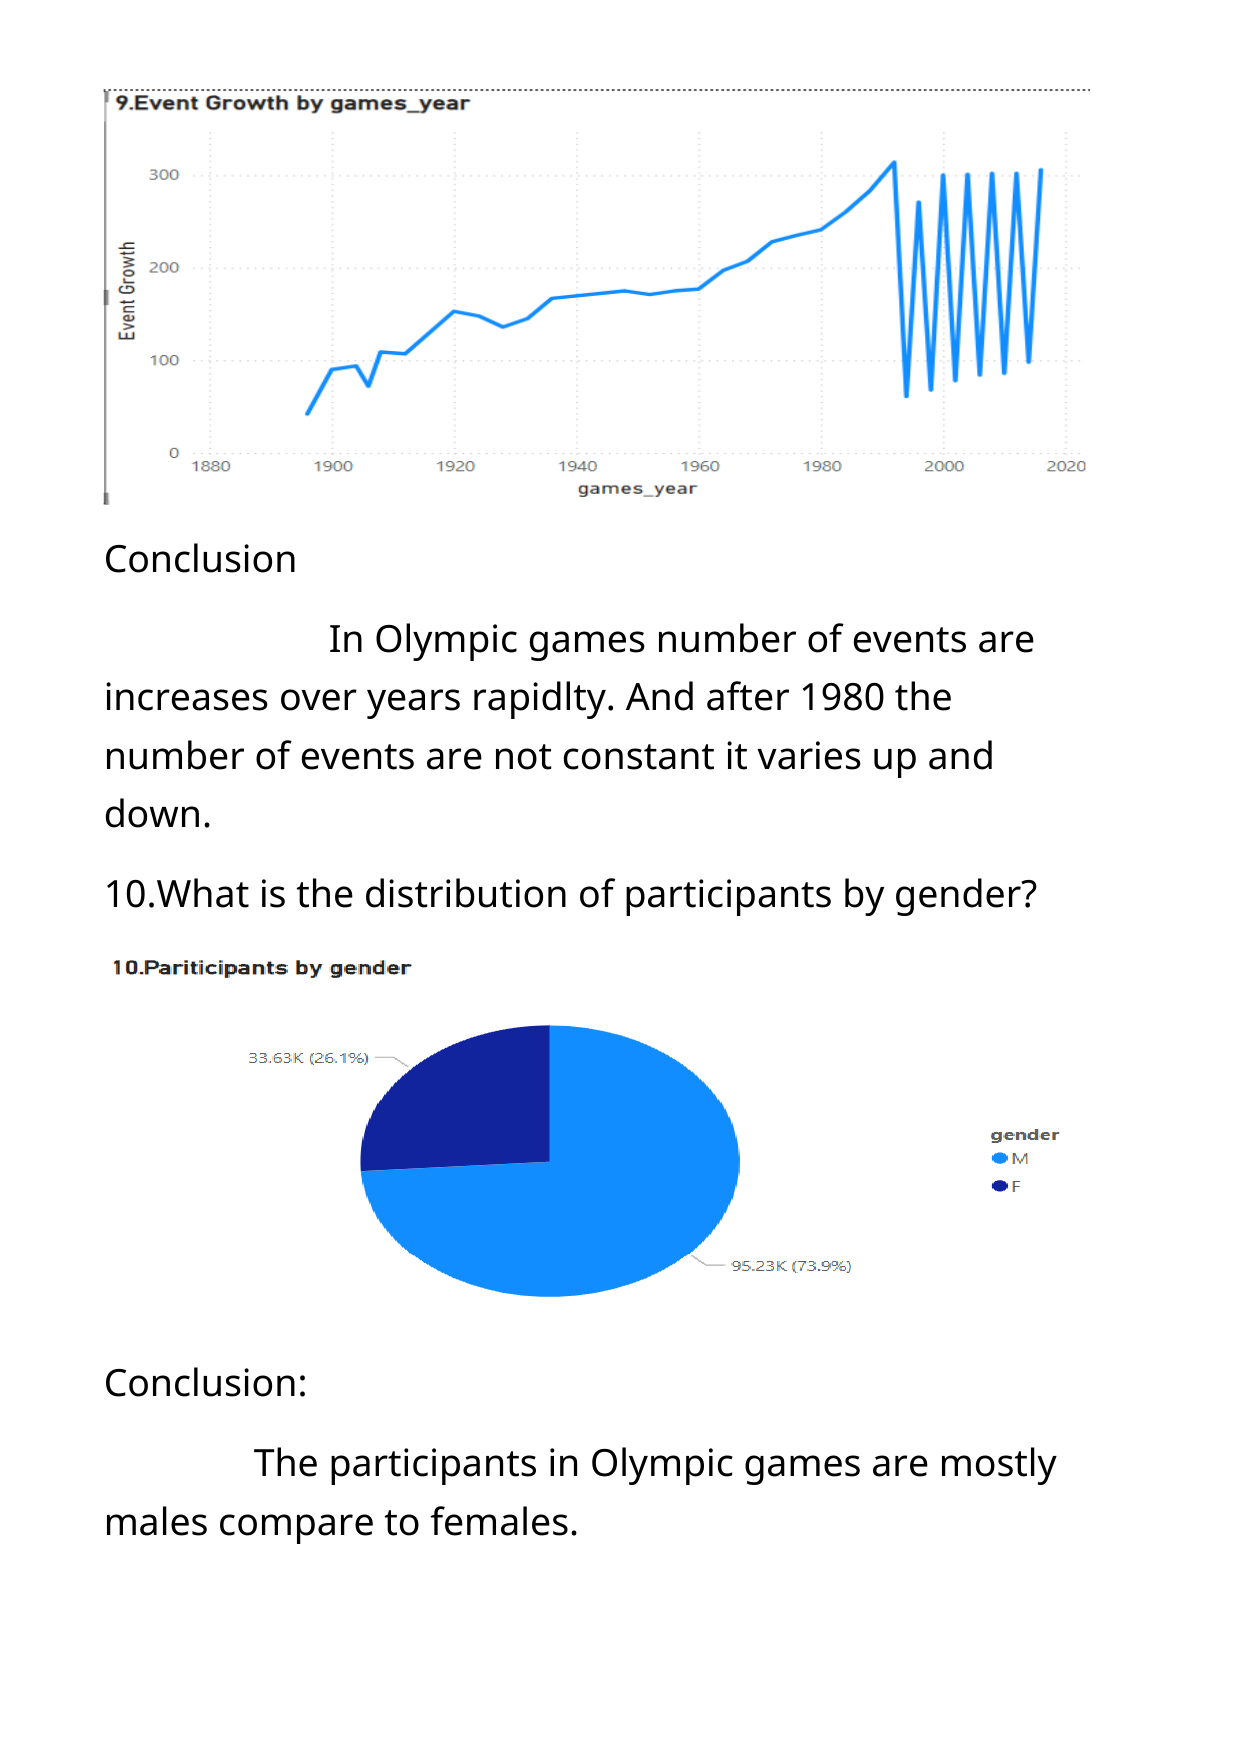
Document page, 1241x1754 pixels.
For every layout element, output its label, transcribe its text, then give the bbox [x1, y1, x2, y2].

picture [103, 88, 1091, 508]
text The participants in Olympic games are mostly males compare to females. [103, 1436, 1090, 1546]
text 10.What is the distribution of participants by gender? [103, 867, 1090, 918]
text In Olympic games number of events are increases over years rapidlty. And after 1980 the number of events are not constant it varies up and down. [103, 612, 1090, 839]
text Conclusion: [103, 1357, 1090, 1408]
text Conclusion [103, 532, 1090, 583]
picture [103, 946, 1091, 1332]
